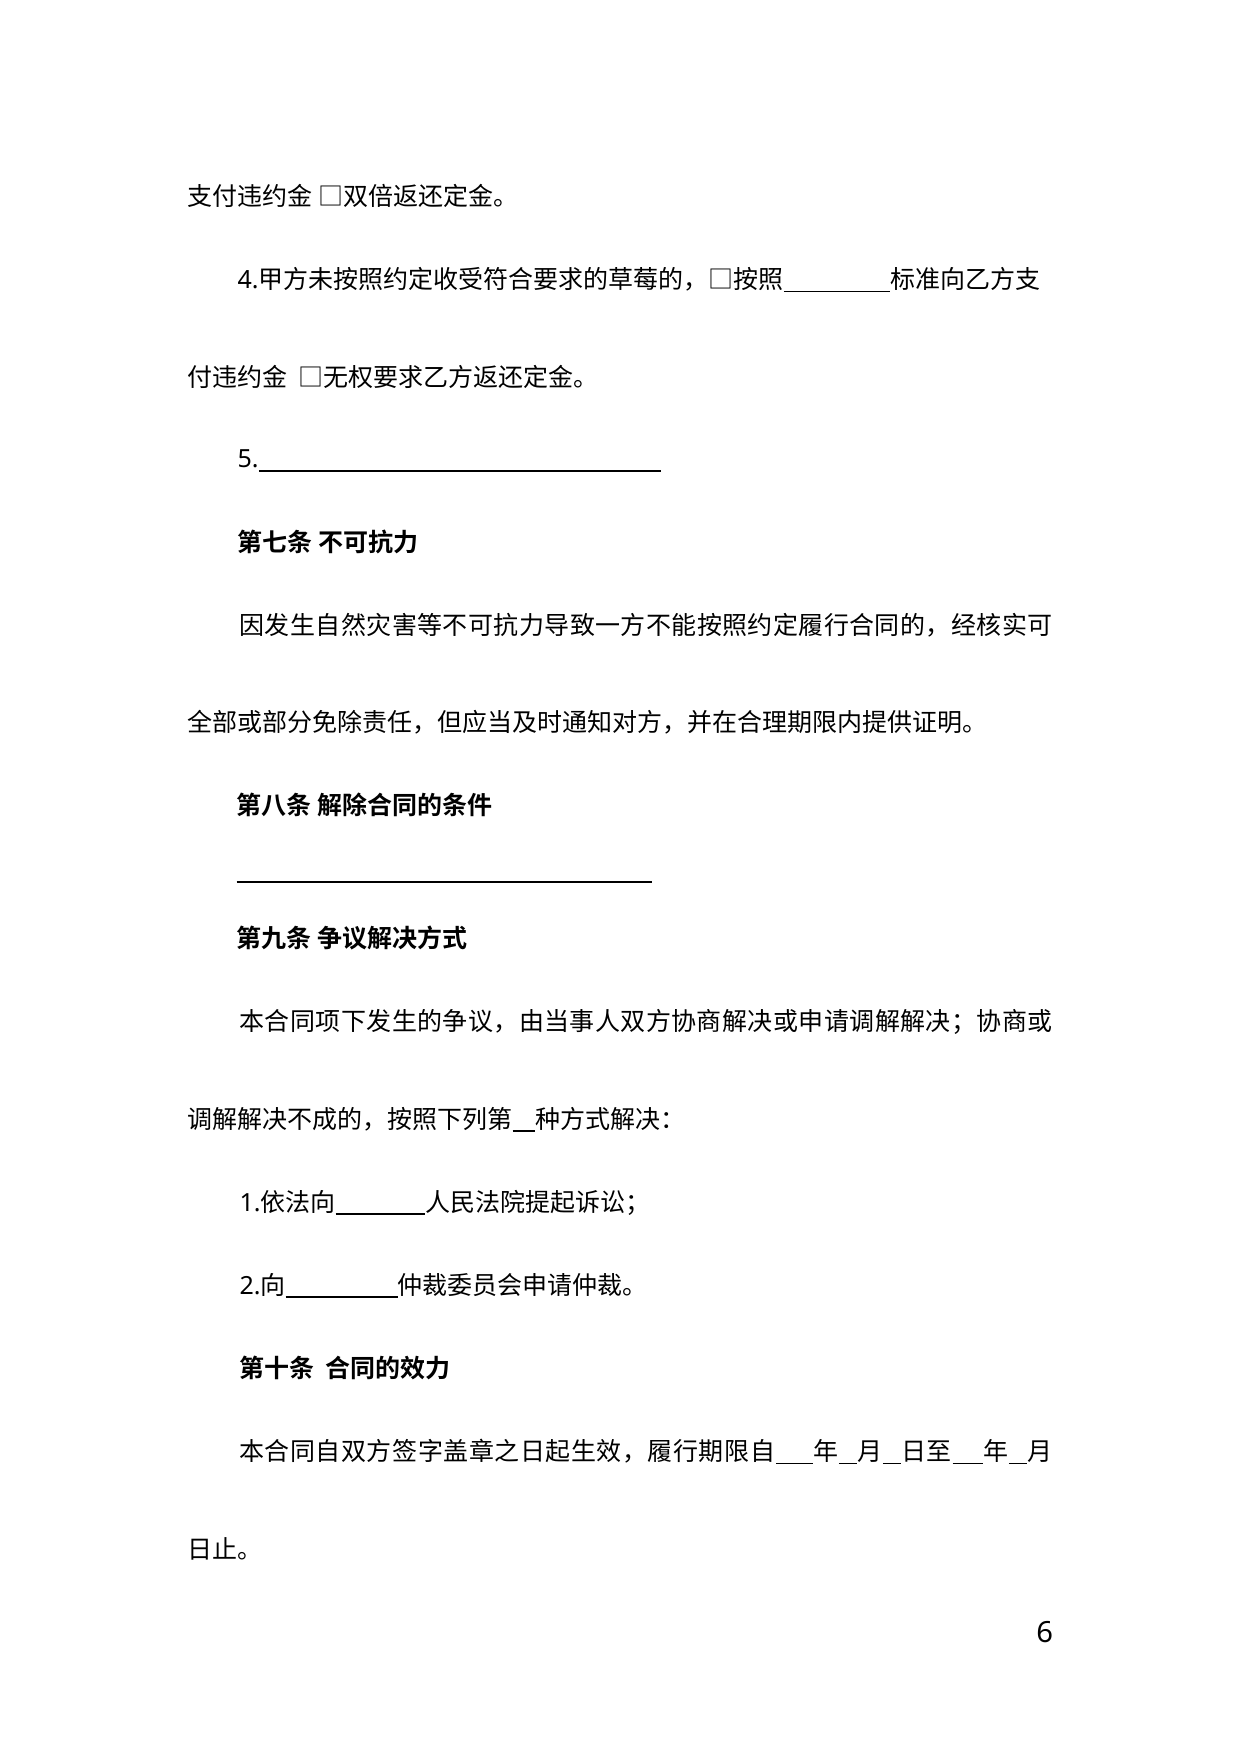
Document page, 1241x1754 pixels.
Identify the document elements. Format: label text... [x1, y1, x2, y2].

text 本合同项下发生的争议，由当事人双方协商解决或申请调解解决；协商或调解解决不成的，按照下列第 种方式解决： [187, 987, 1053, 1150]
text 第九条 争议解决方式 [187, 904, 1053, 969]
text 第八条 解除合同的条件 [187, 771, 1053, 836]
text 5. [187, 426, 1053, 491]
text 因发生自然灾害等不可抗力导致一方不能按照约定履行合同的，经核实可全部或部分免除责任，但应当及时通知对方，并在合理期限内提供证明。 [187, 591, 1053, 753]
text 2.向 仲裁委员会申请仲裁。 [187, 1251, 1053, 1316]
text 1.依法向 人民法院提起诉讼； [187, 1168, 1053, 1233]
text 4.甲方未按照约定收受符合要求的草莓的，□按照 标准向乙方支付违约金 □无权要求乙方返还定金。 [187, 245, 1053, 408]
text 第十条 合同的效力 [187, 1334, 1053, 1399]
text 本合同自双方签字盖章之日起生效，履行期限自 年 月 日至 年 月 日止。 [187, 1417, 1053, 1580]
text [187, 162, 1053, 227]
text 第七条 不可抗力 [187, 508, 1053, 573]
